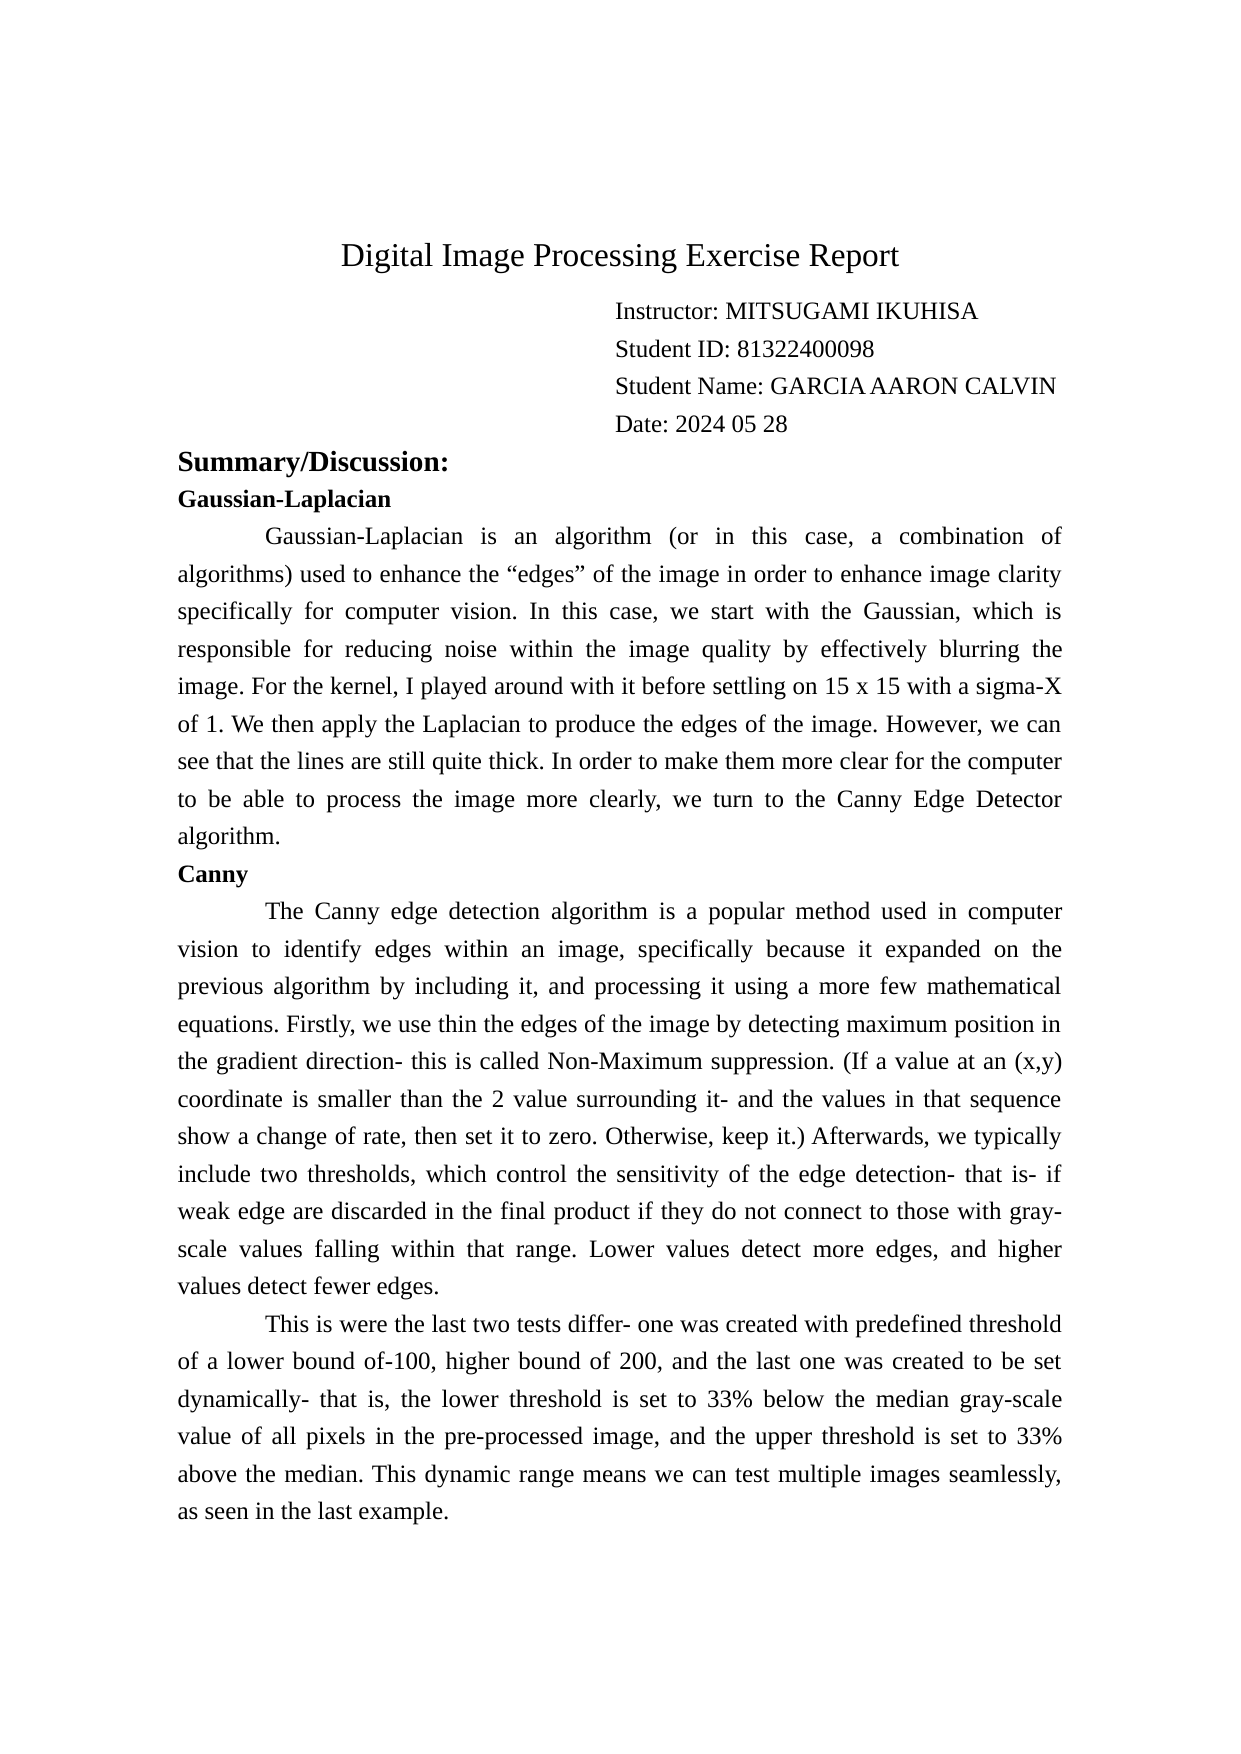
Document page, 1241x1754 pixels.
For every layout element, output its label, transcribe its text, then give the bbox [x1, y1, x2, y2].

text Student ID: 81322400098 [527, 329, 1063, 367]
title This is were the last two tests differ- one was created with predefined threshold of a lower bound of-100, higher bound of 200, and the last one was created to be set dynamically- that is, the lower threshold is set to 33% below the median gray-scale value of all pixels in the pre-processed image, and the upper threshold is set to 33% above the median. This dynamic range means we can test multiple images seamlessly, as seen in the last example. [177, 1304, 1063, 1529]
text Instructor: MITSUGAMI IKUHISA [527, 292, 1063, 329]
title Gaussian-Laplacian [177, 479, 1063, 517]
title Canny [177, 854, 1063, 892]
title Gaussian-Laplacian is an algorithm (or in this case, a combination of algorithms) used to enhance the “edges” of the image in order to enhance image clarity specifically for computer vision. In this case, we start with the Gaussian, which is responsible for reducing noise within the image quality by effectively blurring the image. For the kernel, I played around with it before settling on 15 x 15 with a sigma-X of 1. We then apply the Laplacian to produce the edges of the image. However, we can see that the lines are still quite thick. In order to make them more clear for the computer to be able to process the image more clearly, we turn to the Canny Edge Detector algorithm. [177, 517, 1063, 854]
title The Canny edge detection algorithm is a popular method used in computer vision to identify edges within an image, specifically because it expanded on the previous algorithm by including it, and processing it using a more few mathematical equations. Firstly, we use thin the edges of the image by detecting maximum position in the gradient direction- this is called Non-Maximum suppression. (If a value at an (x,y) coordinate is smaller than the 2 value surrounding it- and the values in that sequence show a change of rate, then set it to zero. Otherwise, keep it.) Afterwards, we typically include two thresholds, which control the sensitivity of the edge detection- that is- if weak edge are discarded in the final product if they do not connect to those with gray-scale values falling within that range. Lower values detect more edges, and higher values detect fewer edges. [177, 892, 1063, 1304]
text Student Name: GARCIA AARON CALVIN [527, 367, 1063, 404]
text Date: 2024 05 28 [527, 404, 1063, 442]
title Summary/Discussion: [177, 442, 1063, 479]
text Digital Image Processing Exercise Report [177, 217, 1063, 292]
